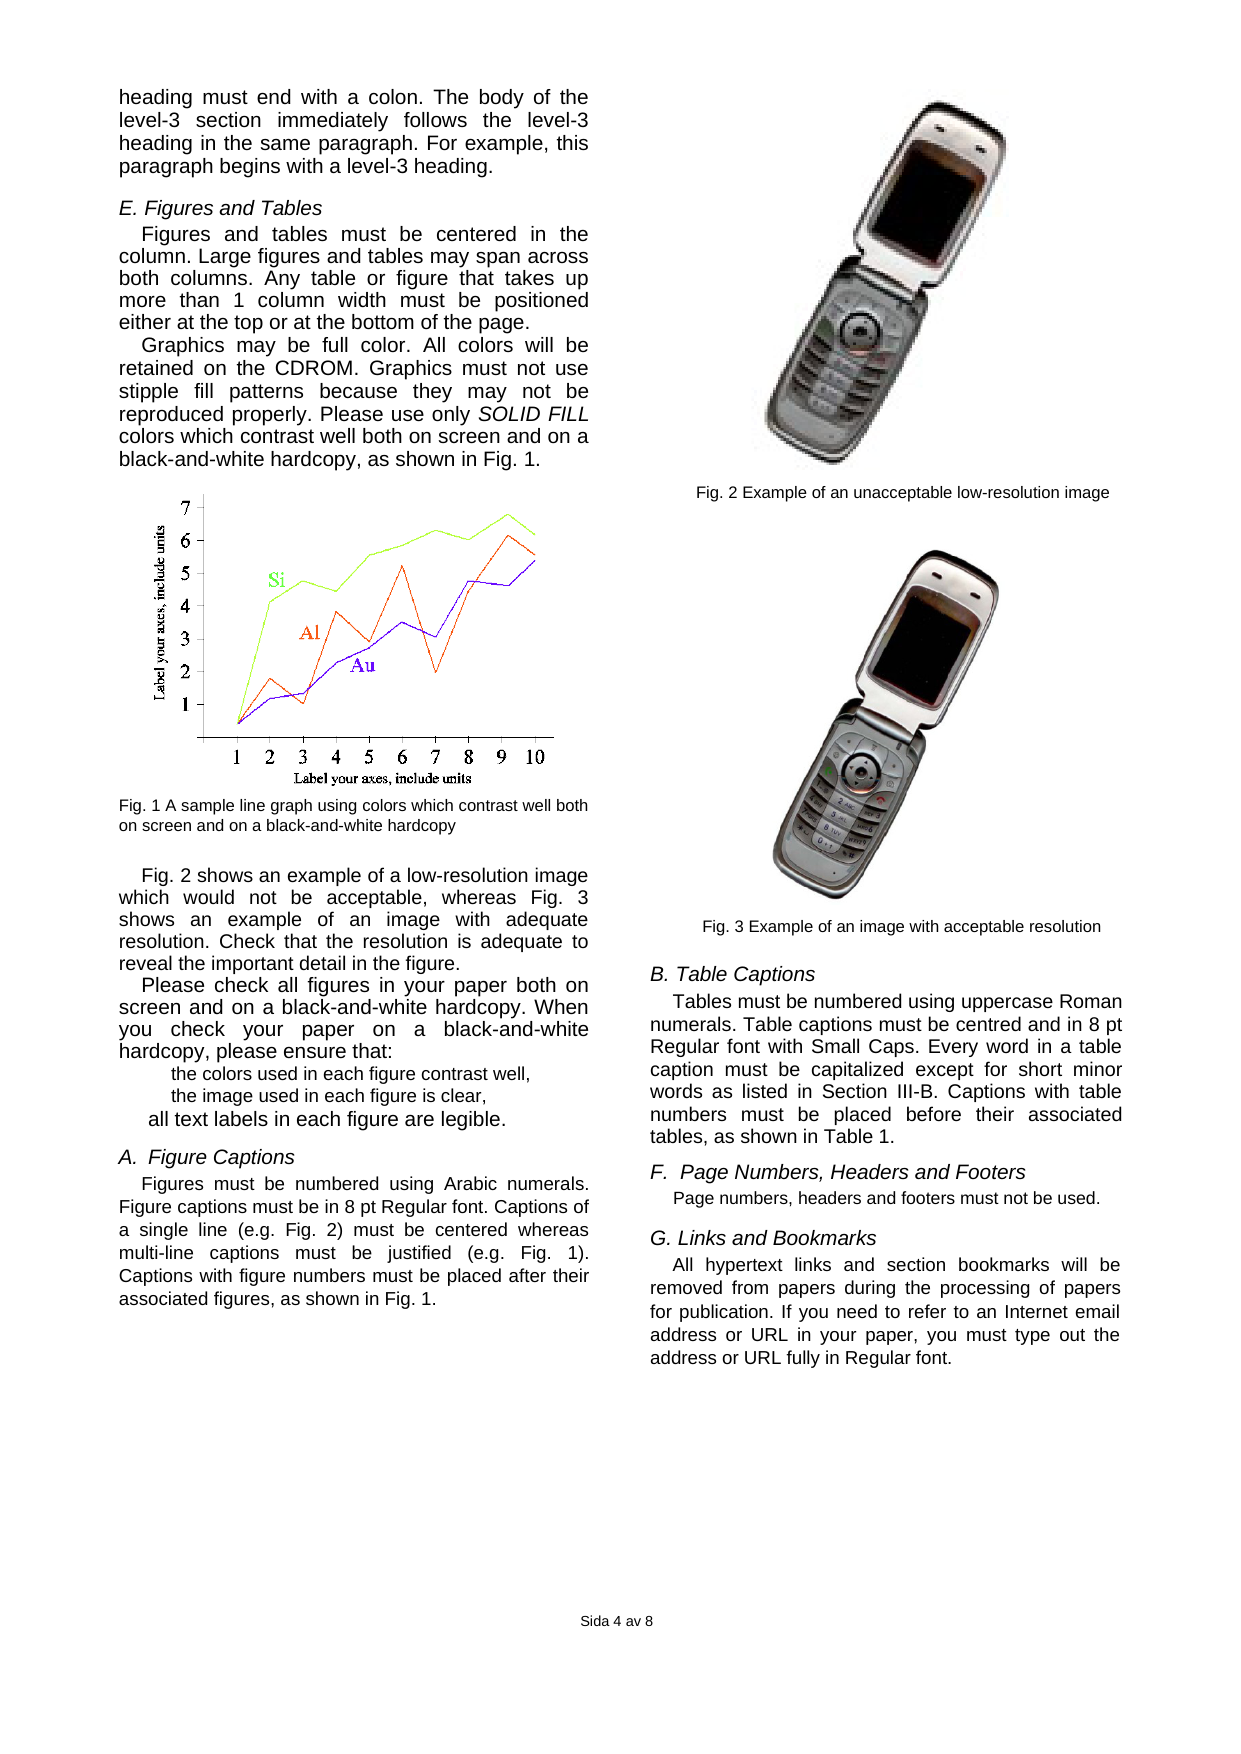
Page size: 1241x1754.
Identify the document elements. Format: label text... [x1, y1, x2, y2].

text G. Links and Bookmarks [650, 1226, 1123, 1249]
text Fig. 2 Example of an unacceptable low-resolution image [696, 483, 1123, 502]
picture [153, 494, 554, 786]
text F. Page Numbers, Headers and Footers [650, 1159, 1123, 1183]
text Page numbers, headers and footers must not be used. [673, 1188, 1123, 1208]
text Figures must be numbered using Arabic numerals. Figure captions must be in 8 pt Regular font. Captions of a single line (e.g. Fig. 2) must be centered whereas multi-line captions must be justified (e.g. Fig. 1). Captions with figure numbers must be placed after their associated figures, as shown in Fig. 1. [119, 1173, 589, 1310]
text Fig. 3 Example of an image with acceptable resolution [702, 917, 1123, 936]
text the colors used in each figure contrast well, the image used in each figure is clear, [171, 1063, 533, 1106]
text all text labels in each figure are legible. [148, 1107, 589, 1131]
text Please check all figures in your paper both on screen and on a black-and-white hardcopy. When you check your paper on a black-and-white hardcopy, please ensure that: [119, 974, 589, 1063]
text Sida 4 av 8 [118, 1612, 1115, 1629]
text Fig. 2 shows an example of a low-resolution image which would not be acceptable, whereas Fig. 3 shows an example of an image with adequate resolution. Check that the resolution is adequate to reveal the important detail in the figure. [119, 865, 589, 974]
text All hypertext links and section bookmarks will be removed from papers during the processing of papers for publication. If you need to refer to an Internet email address or URL in your paper, you must type out the address or URL fully in Regular font. [650, 1254, 1121, 1368]
picture [751, 502, 1019, 905]
text Fig. 1 A sample line graph using colors which contrast well both on screen and on a black-and-white hardcopy [119, 796, 589, 835]
text Graphics may be full color. All colors will be retained on the CDROM. Graphics must not use stipple fill patterns because they may not be reproduced properly. Please use only SOLID FILL colors which contrast well both on screen and on a black-and-white hardcopy, as shown in Fig. 1. [119, 334, 589, 471]
picture [751, 89, 1019, 483]
list Figure Captions [118, 1145, 589, 1169]
text E. Figures and Tables [119, 196, 589, 219]
text Tables must be numbered using uppercase Roman numerals. Table captions must be centred and in 8 pt Regular font with Small Caps. Every word in a table caption must be capitalized except for short minor words as listed in Section III-B. Captions with table numbers must be placed before their associated tables, as shown in Table 1. [650, 991, 1123, 1148]
text heading must end with a colon. The body of the level-3 section immediately follows the level-3 heading in the same paragraph. For example, this paragraph begins with a level-3 heading. [119, 86, 589, 178]
text B. Table Captions [650, 962, 1123, 986]
text Figures and tables must be centered in the column. Large figures and tables may span across both columns. Any table or figure that takes up more than 1 column width must be positioned either at the top or at the bottom of the page. [119, 224, 589, 334]
